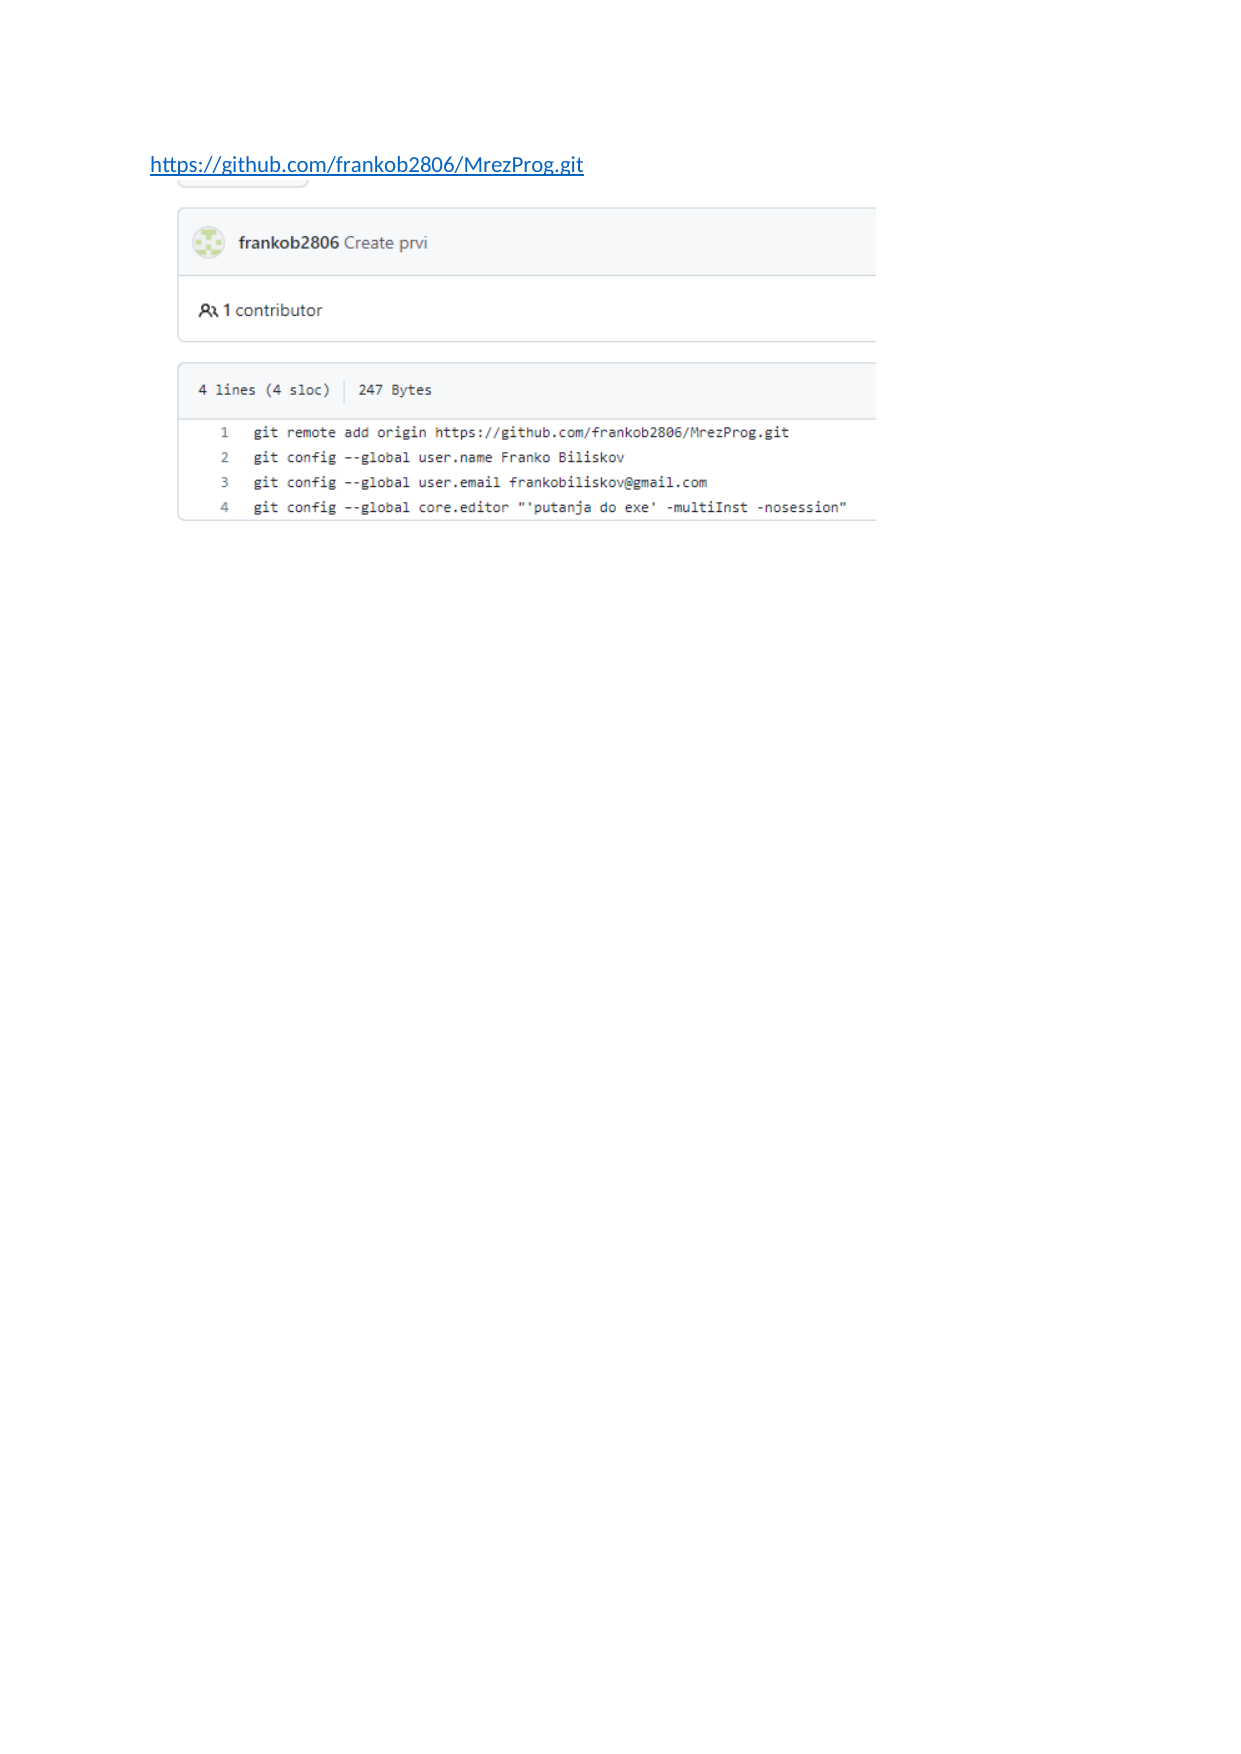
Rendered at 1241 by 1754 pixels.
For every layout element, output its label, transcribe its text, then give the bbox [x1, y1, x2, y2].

picture [150, 180, 877, 546]
